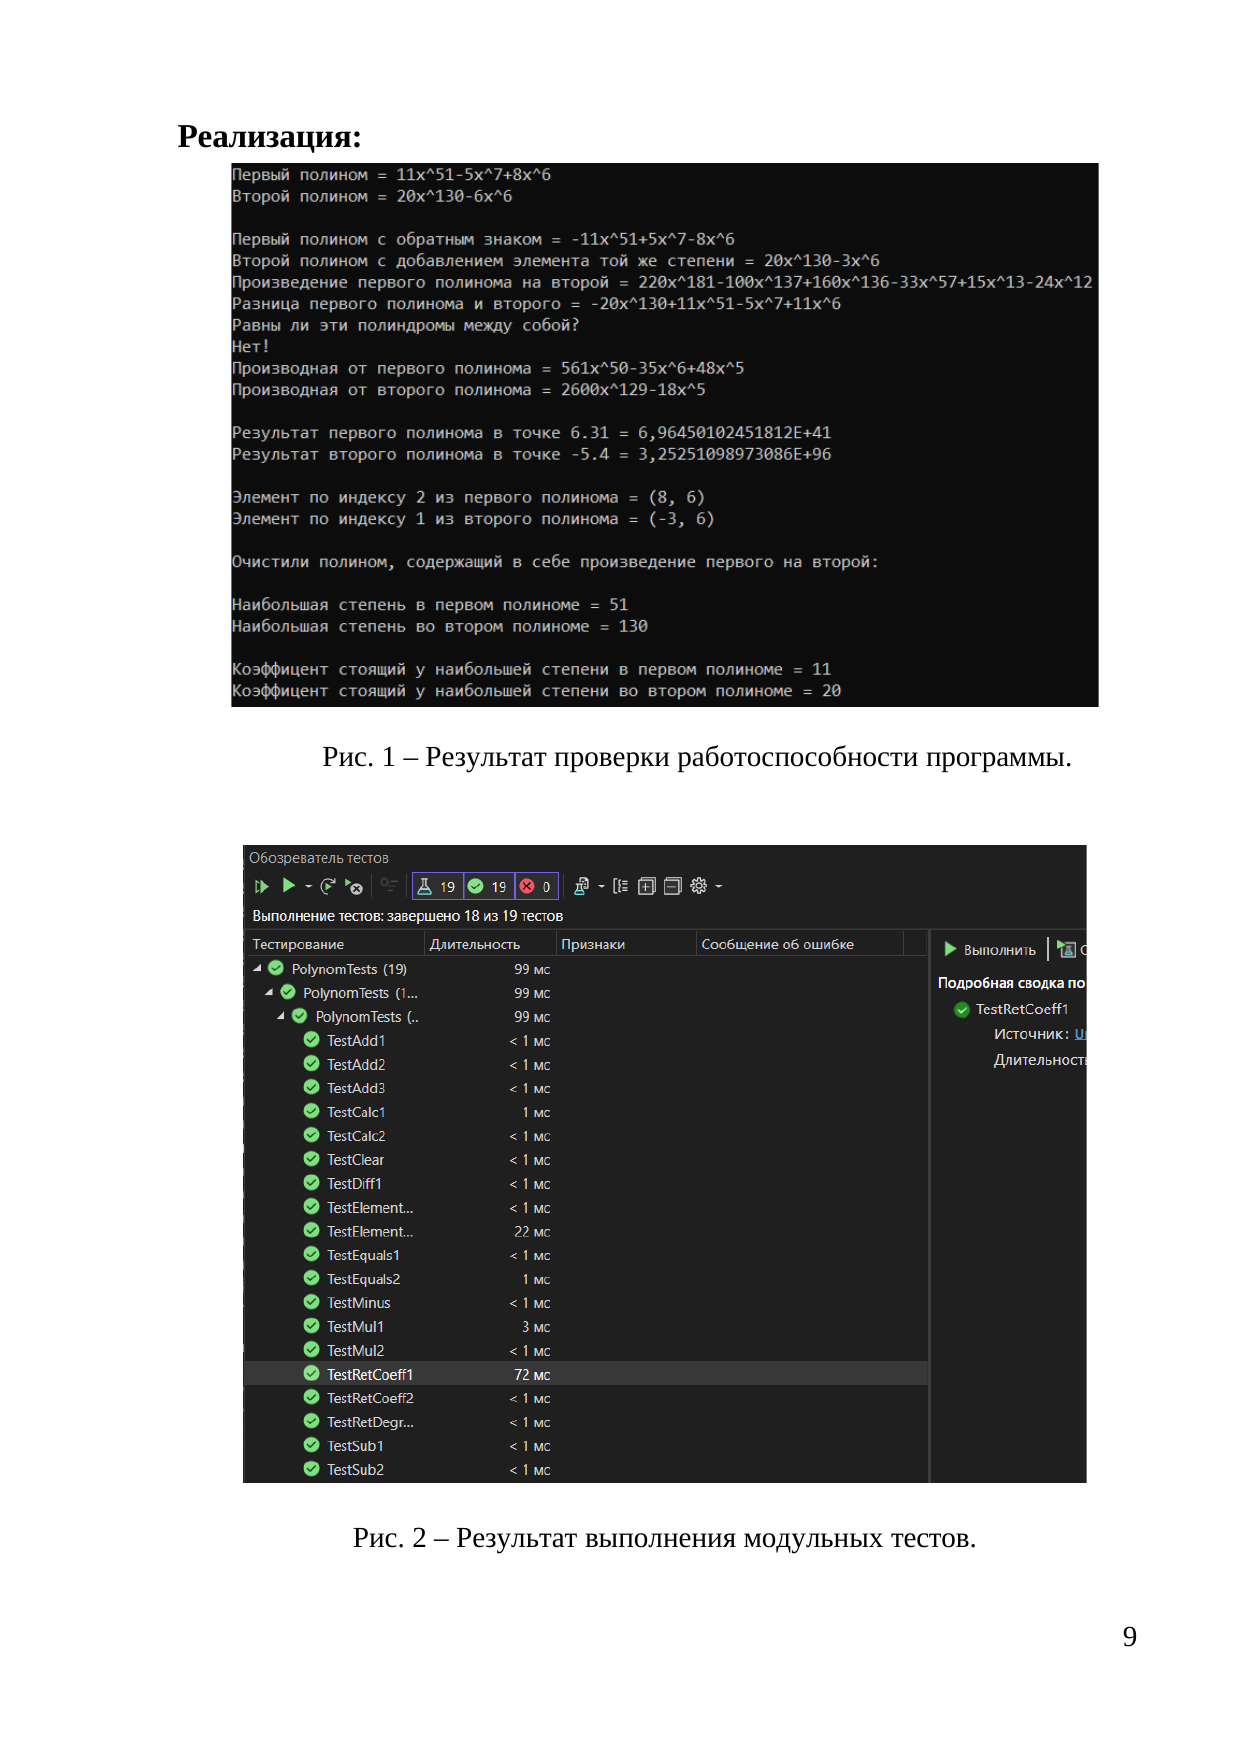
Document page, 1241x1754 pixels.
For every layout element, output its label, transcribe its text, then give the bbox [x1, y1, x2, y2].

subtitle Реализация: [177, 116, 1163, 154]
text Рис. 1 – Результат проверки работоспособности программы. [322, 739, 1163, 773]
text Рис. 2 – Результат выполнения модульных тестов. [195, 1520, 1134, 1554]
picture [231, 163, 1099, 707]
picture [243, 845, 1087, 1483]
